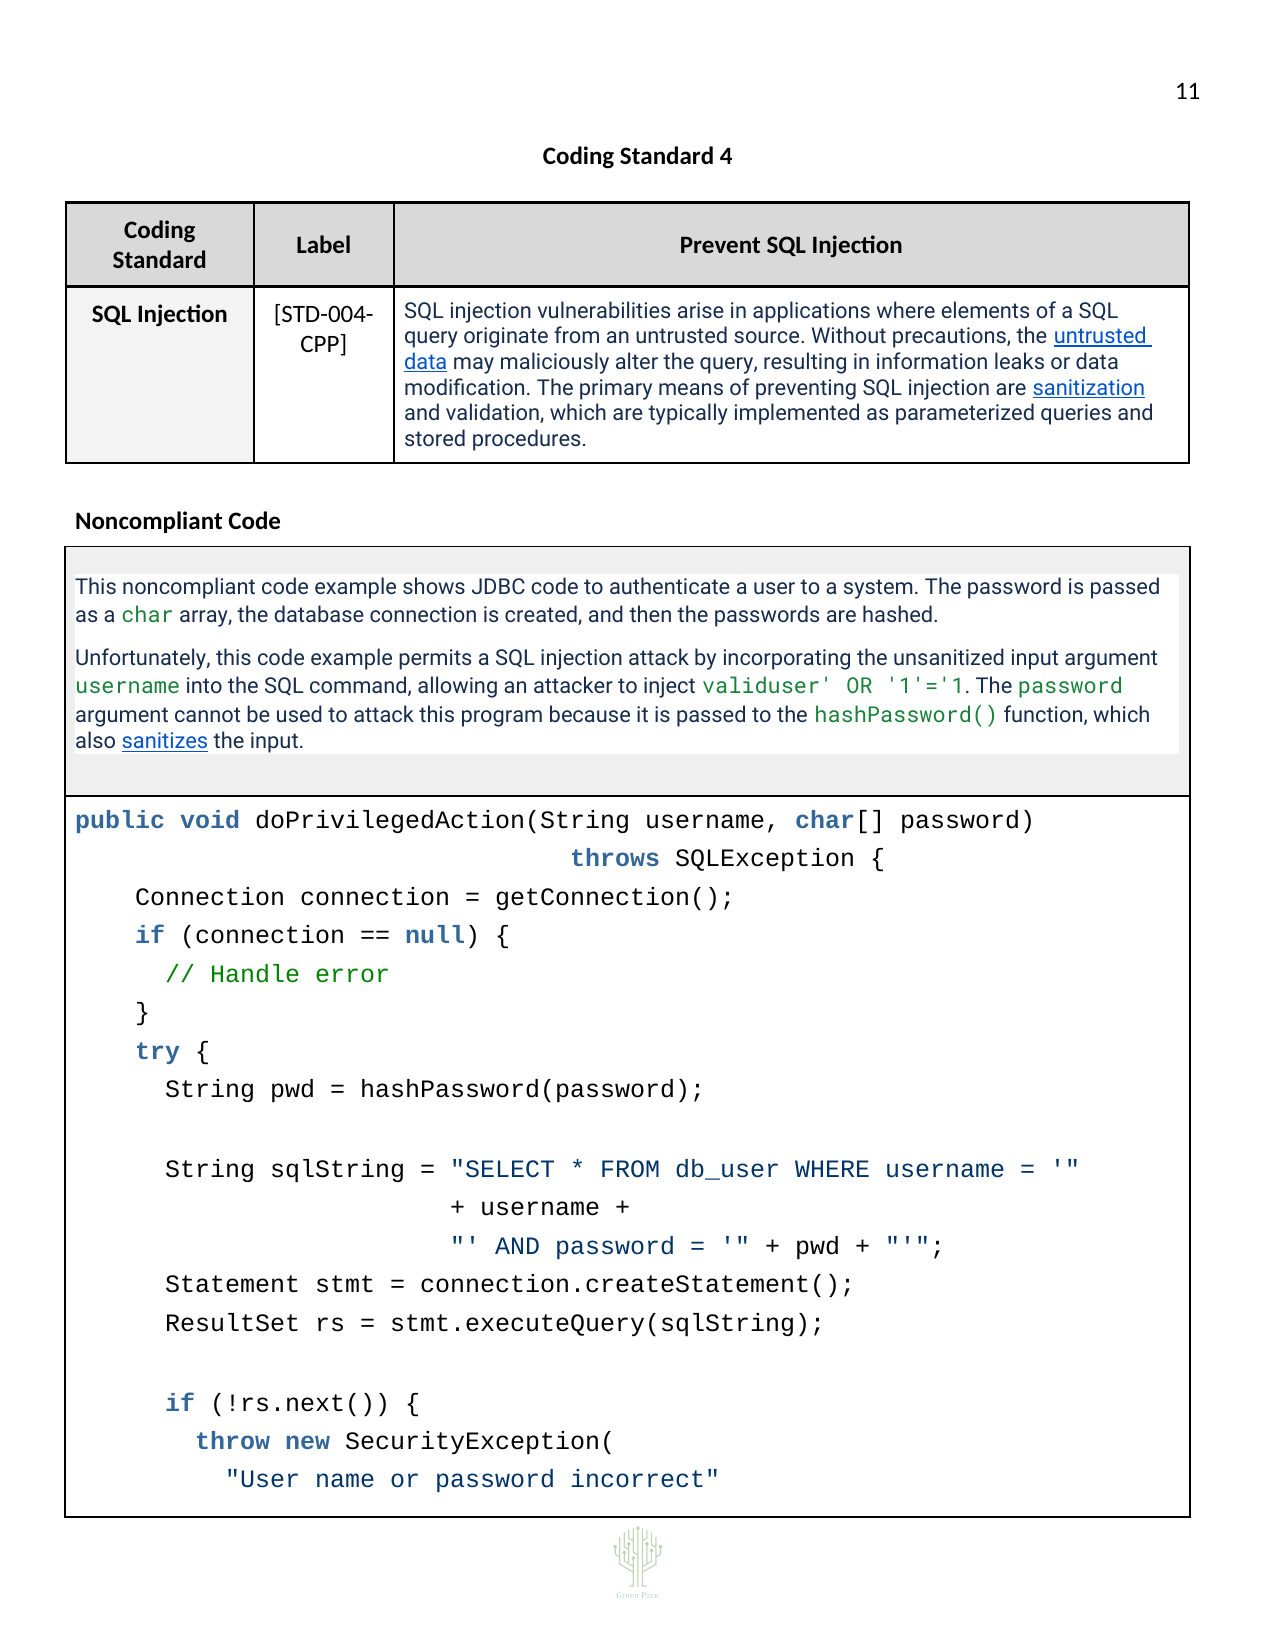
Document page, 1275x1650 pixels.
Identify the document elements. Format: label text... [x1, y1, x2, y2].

table_cell SQL Injection [67, 288, 253, 462]
picture [605, 1521, 670, 1606]
table_header Noncompliant Code [65, 495, 1189, 546]
table_header Label [255, 204, 393, 285]
subtitle Coding Standard 4 [75, 140, 1200, 171]
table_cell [66, 797, 1189, 1516]
table_cell SQL injection vulnerabilities arise in applications where elements of a SQL query originate from an untrusted source. Without precautions, the untrusted data may maliciously alter the query, resulting in information leaks or data modification. The primary means of preventing SQL injection are sanitization and validation, which are typically implemented as parameterized queries and stored procedures. [395, 288, 1188, 462]
table_header Prevent SQL Injection [395, 204, 1188, 285]
table_cell [STD-004-CPP] [255, 288, 393, 462]
table_header Coding Standard [67, 204, 253, 285]
table_cell This noncompliant code example shows JDBC code to authenticate a user to a system. The password is passed as a char array, the database connection is created, and then the passwords are hashed. Unfortunately, this code example permits a SQL injection attack by incorporating the unsanitized input argument username into the SQL command, allowing an attacker to inject validuser' OR '1'='1. The password argument cannot be used to attack this program because it is passed to the hashPassword() function, which also sanitizes the input. [66, 547, 1189, 795]
